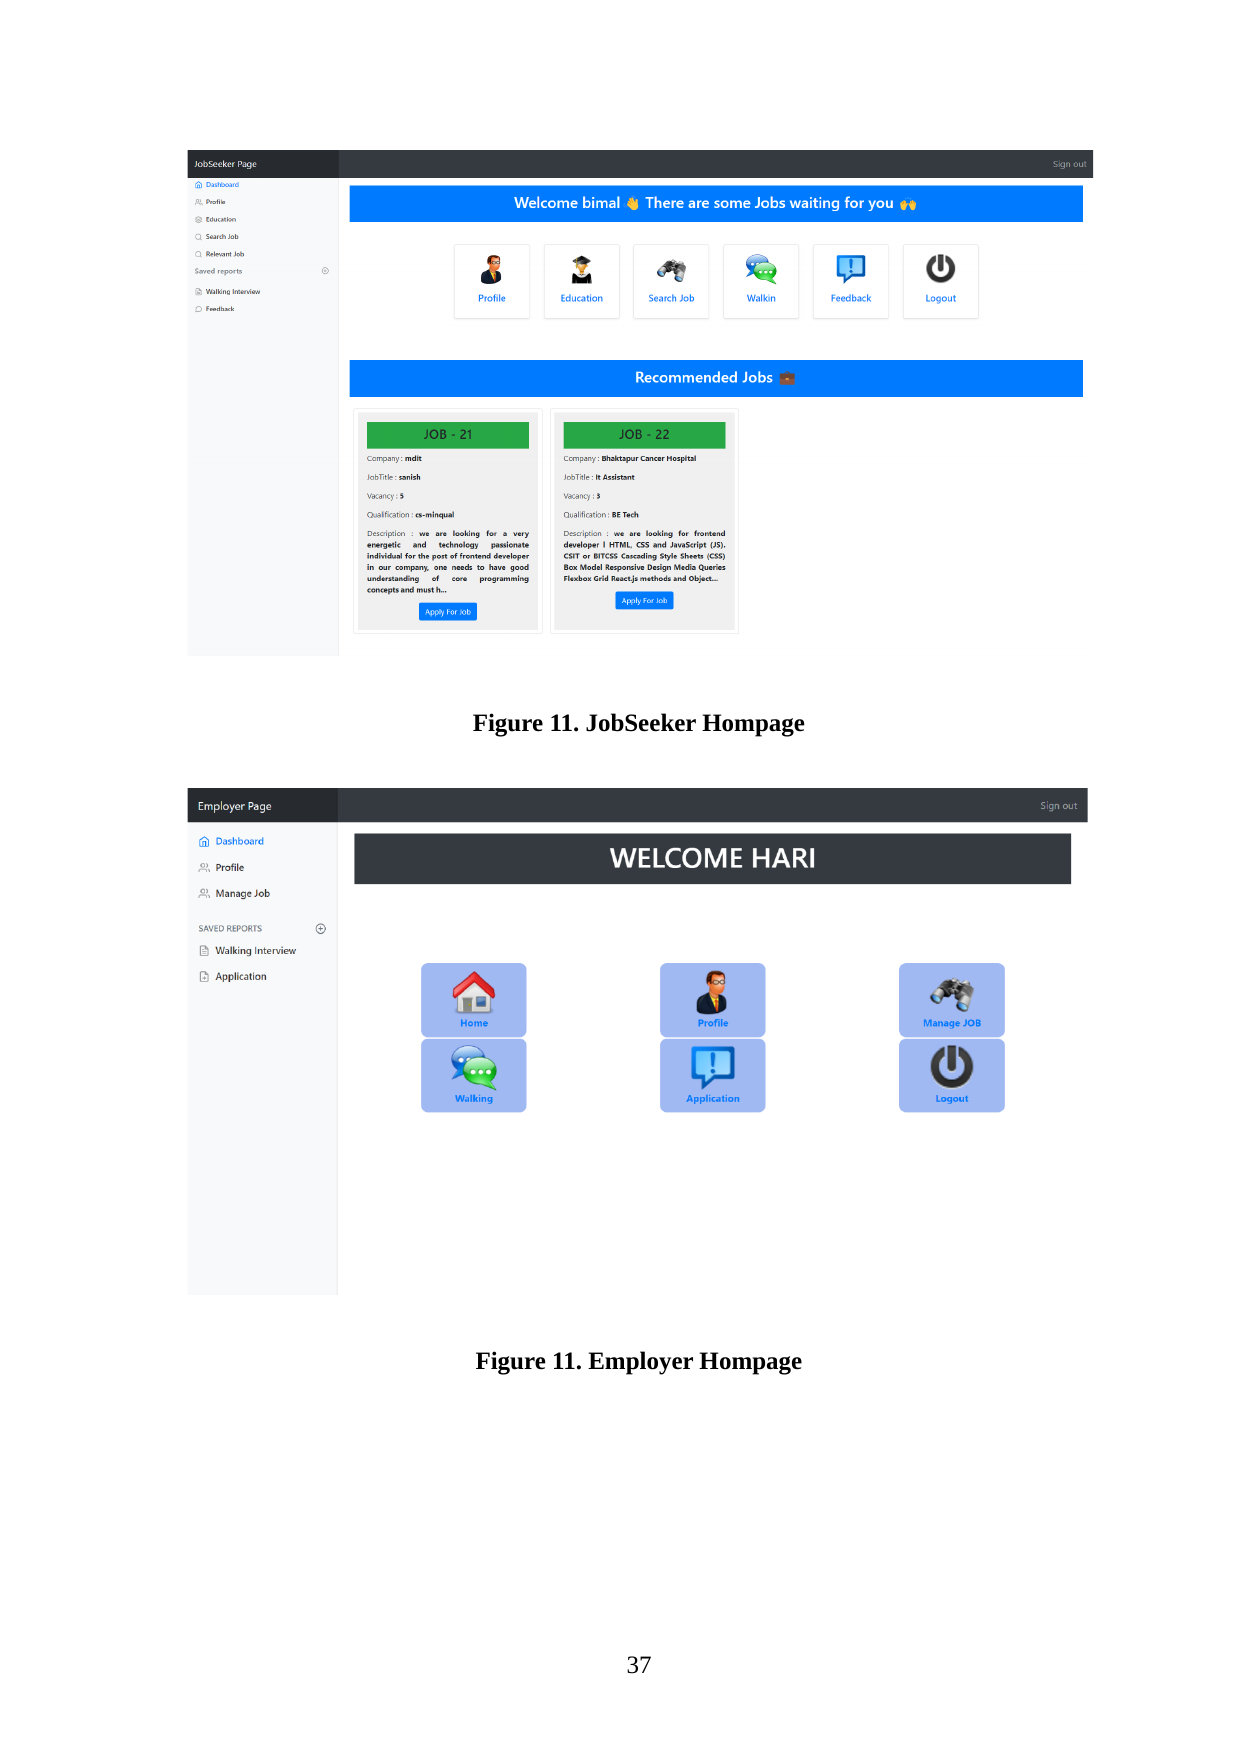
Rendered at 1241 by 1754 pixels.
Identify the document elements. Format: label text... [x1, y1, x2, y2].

text Figure 11. JobSeeker Hompage [187, 708, 1090, 737]
picture [187, 150, 1094, 656]
picture [187, 788, 1088, 1295]
text Figure 11. Employer Hompage [187, 1346, 1090, 1375]
